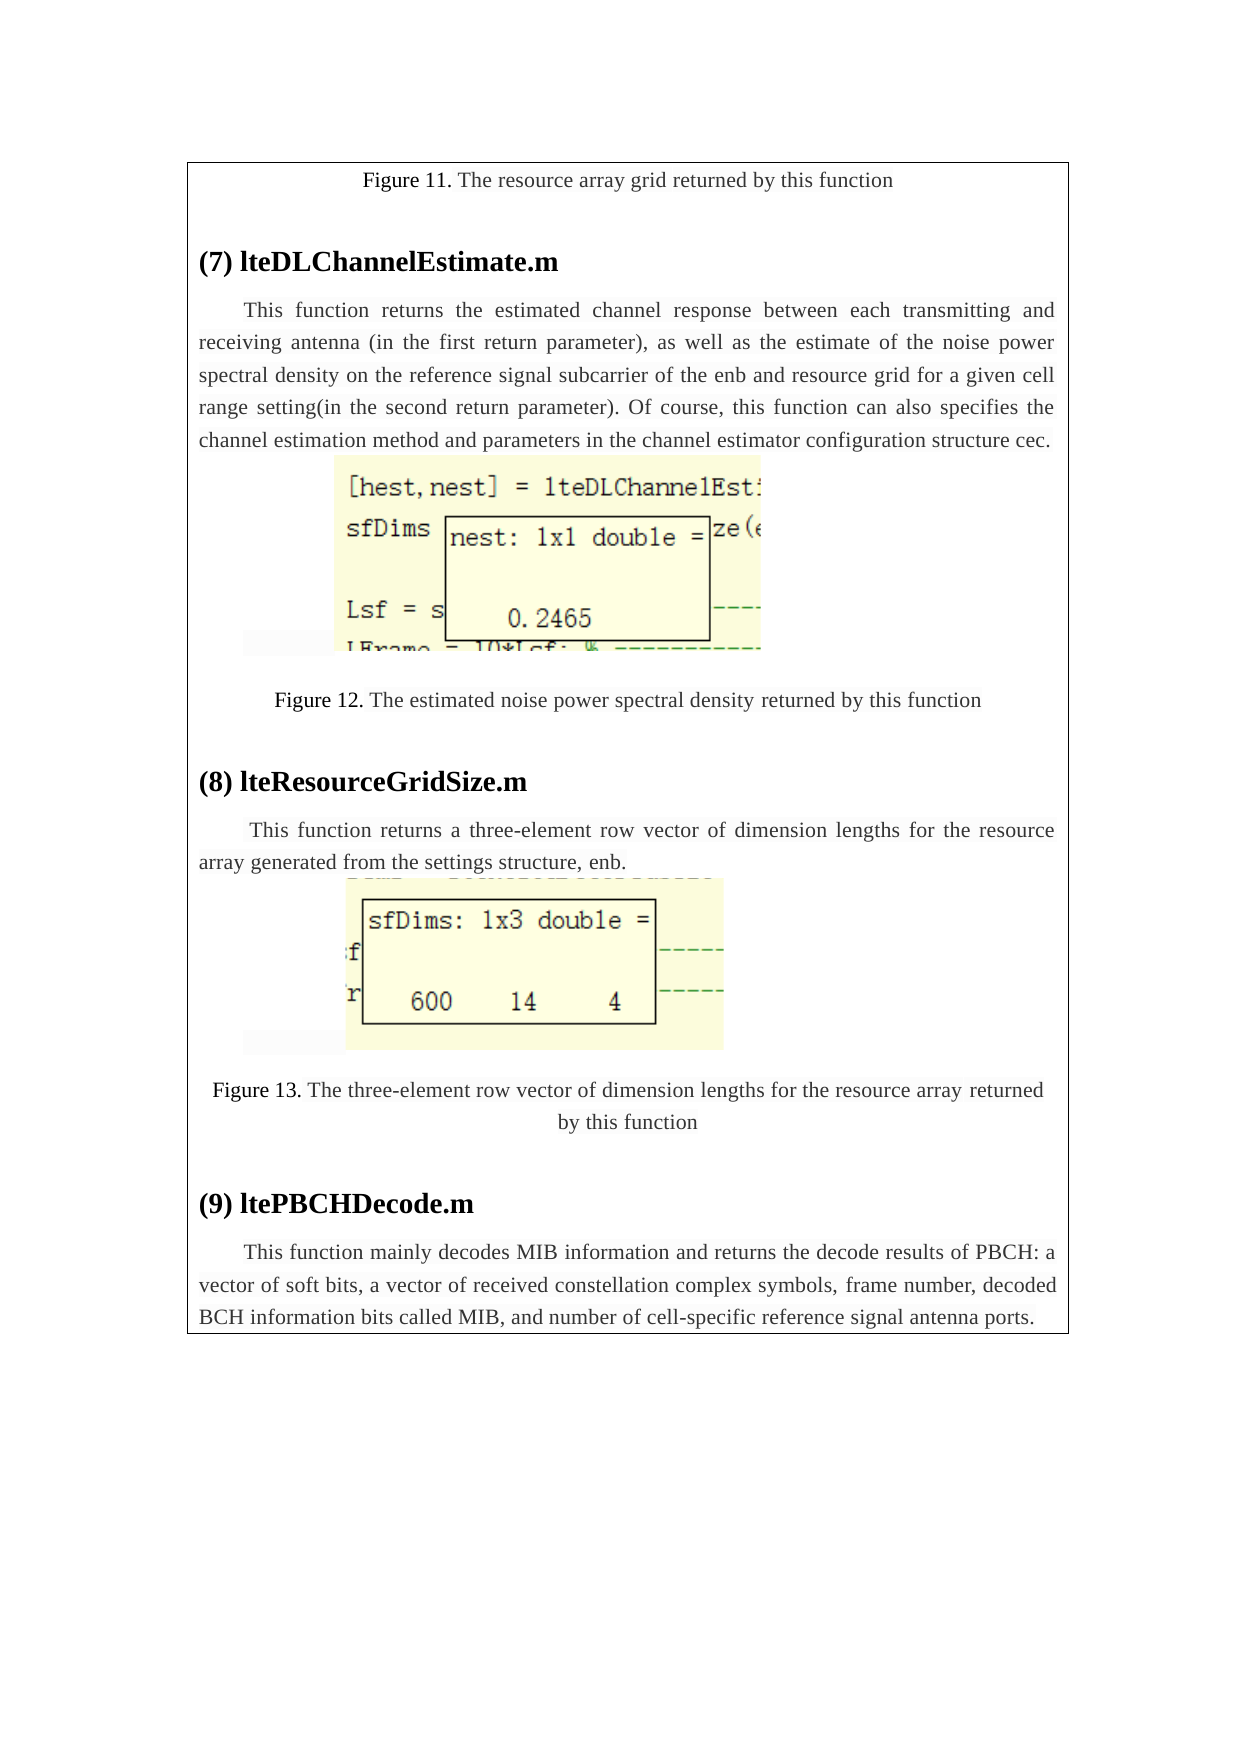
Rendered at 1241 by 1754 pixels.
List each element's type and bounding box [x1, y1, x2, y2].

picture [345, 878, 724, 1050]
table_cell [188, 163, 1068, 1333]
picture [334, 455, 761, 651]
